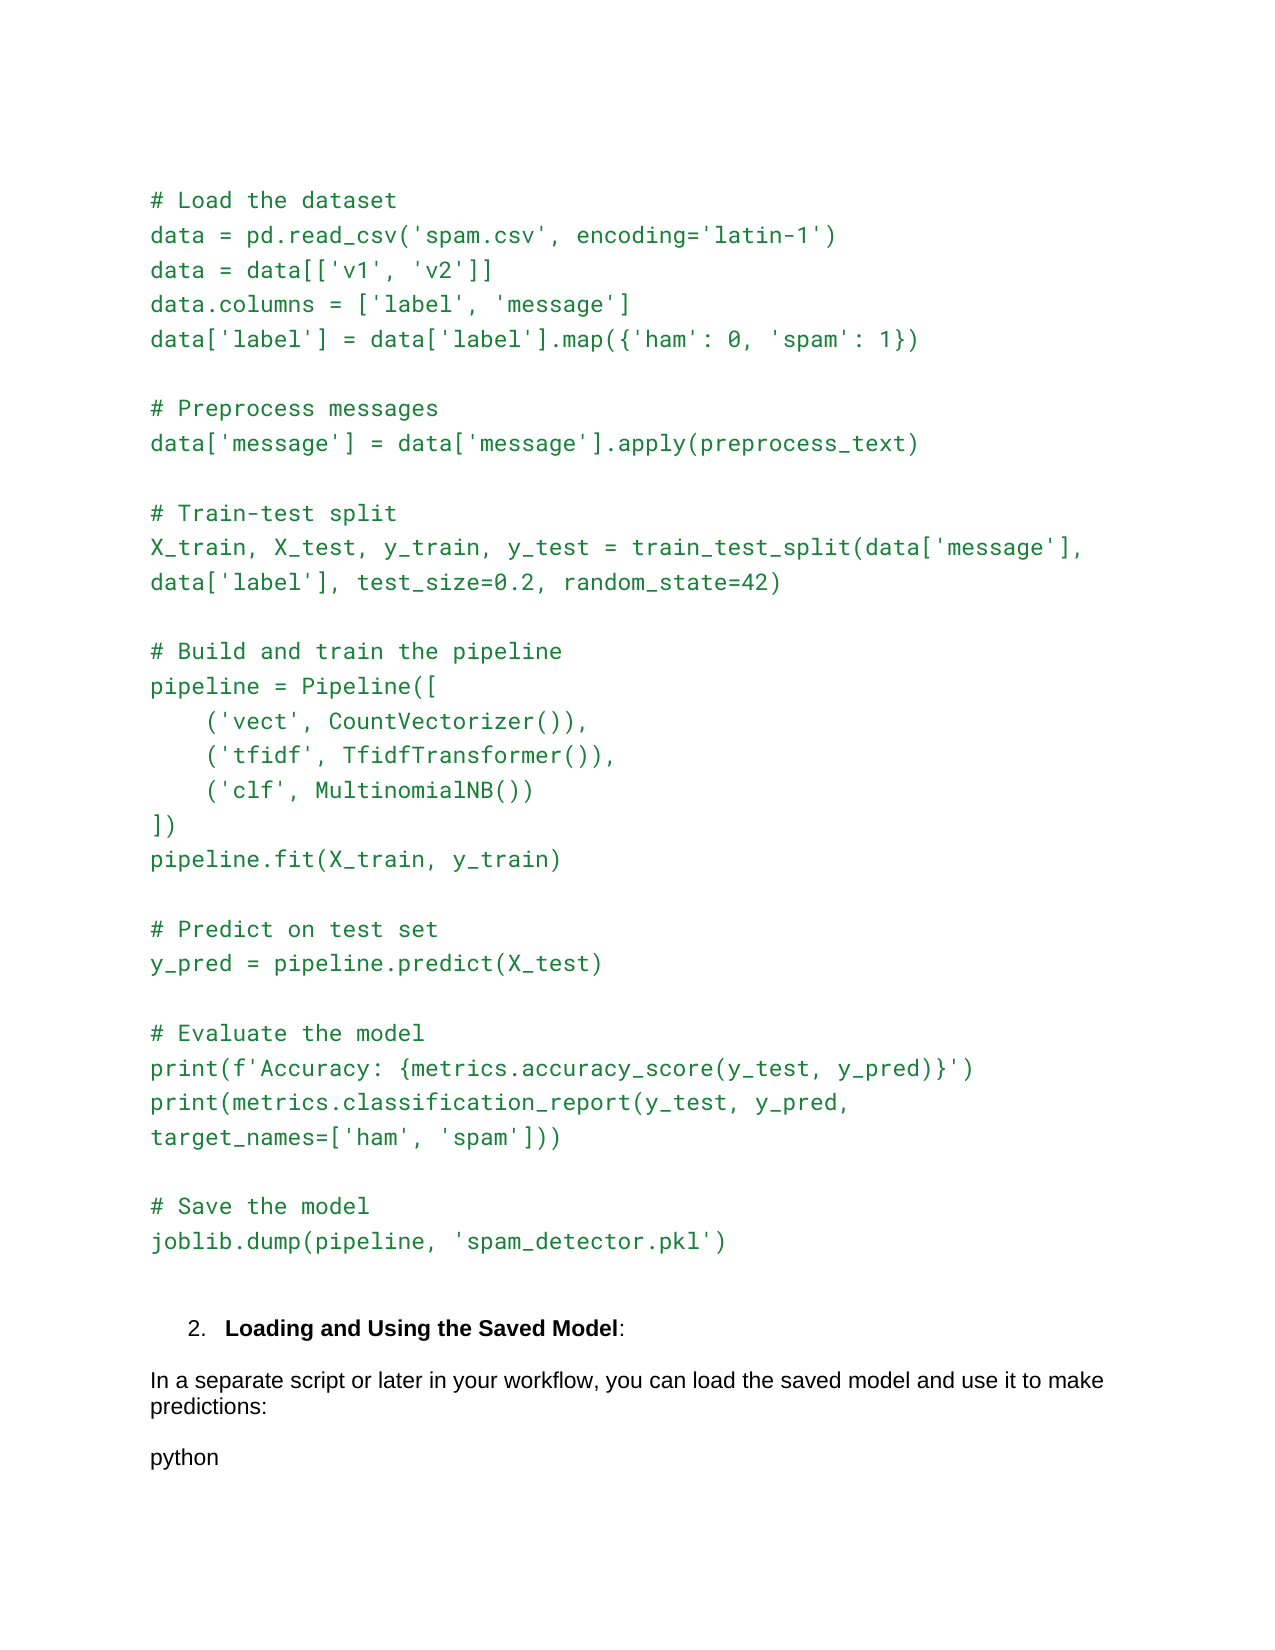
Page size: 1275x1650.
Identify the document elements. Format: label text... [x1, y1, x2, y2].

text print(f'Accuracy: {metrics.accuracy_score(y_test, y_pred)}') [150, 1052, 1125, 1082]
text # Build and train the pipeline [150, 636, 1125, 666]
text data = data[['v1', 'v2']] [150, 254, 1125, 284]
text ('tfidf', TfidfTransformer()), [150, 740, 1125, 770]
text In a separate script or later in your workflow, you can load the saved model and use it to make predictions: [150, 1367, 1125, 1419]
text print(metrics.classification_report(y_test, y_pred, target_names=['ham', 'spam'])) [150, 1087, 1125, 1151]
text joblib.dump(pipeline, 'spam_detector.pkl') [150, 1225, 1125, 1256]
list Loading and Using the Saved Model: [187, 1315, 1125, 1342]
text pipeline = Pipeline([ [150, 670, 1125, 701]
text data = pd.read_csv('spam.csv', encoding='latin-1') [150, 219, 1125, 249]
text # Predict on test set [150, 913, 1125, 943]
text # Save the model [150, 1191, 1125, 1221]
text python [150, 1444, 1125, 1471]
text # Preprocess messages [150, 393, 1125, 423]
text # Train-test split [150, 497, 1125, 527]
text y_pred = pipeline.predict(X_test) [150, 948, 1125, 978]
text ('clf', MultinomialNB()) [150, 774, 1125, 804]
text # Load the dataset [150, 185, 1125, 215]
text X_train, X_test, y_train, y_test = train_test_split(data['message'], data['label'], test_size=0.2, random_state=42) [150, 532, 1125, 596]
text data['label'] = data['label'].map({'ham': 0, 'spam': 1}) [150, 323, 1125, 354]
text pipeline.fit(X_train, y_train) [150, 844, 1125, 874]
text ]) [150, 809, 1125, 839]
text # Evaluate the model [150, 1017, 1125, 1047]
text data['message'] = data['message'].apply(preprocess_text) [150, 427, 1125, 458]
text data.columns = ['label', 'message'] [150, 289, 1125, 319]
text ('vect', CountVectorizer()), [150, 705, 1125, 735]
